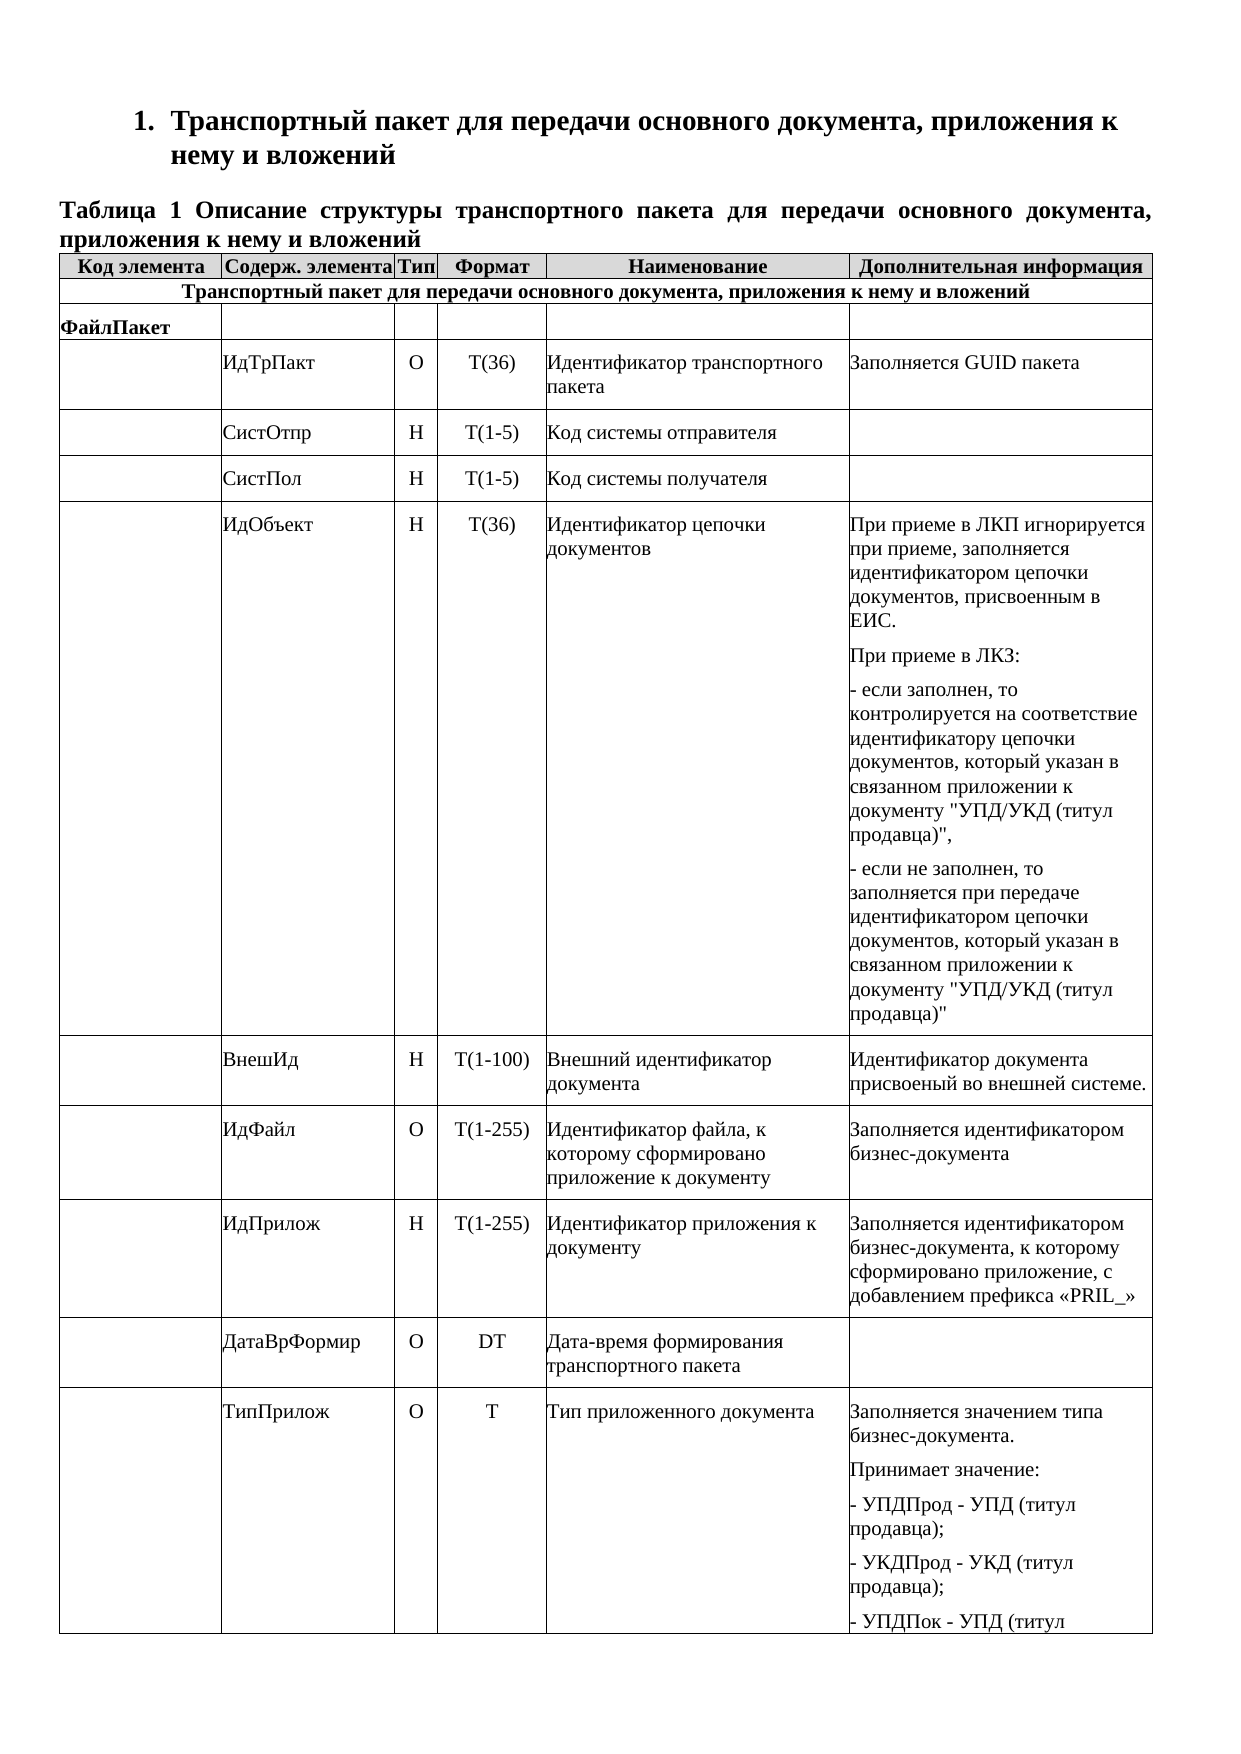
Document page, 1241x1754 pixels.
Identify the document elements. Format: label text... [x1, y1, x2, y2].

table_cell О [395, 340, 437, 409]
table_cell ТипПрилож [222, 1388, 394, 1633]
table_cell [60, 456, 221, 501]
table_cell Транспортный пакет для передачи основного документа, приложения к нему и вложений [60, 279, 1152, 303]
table_cell Идентификатор цепочки документов [547, 502, 849, 1035]
table_cell СистОтпр [222, 410, 394, 455]
table_cell T(1-255) [438, 1200, 546, 1317]
table_cell Н [395, 1036, 437, 1105]
table_cell Идентификатор файла, к которому сформировано приложение к документу [547, 1106, 849, 1199]
table_cell О [395, 1318, 437, 1387]
table_cell [547, 304, 849, 339]
table_header Наименование [547, 254, 849, 278]
table_cell О [395, 1106, 437, 1199]
table_cell Т(1-5) [438, 456, 546, 501]
table_cell T(1-255) [438, 1106, 546, 1199]
table_header Тип [395, 254, 437, 278]
table_cell DT [438, 1318, 546, 1387]
table_cell О [395, 1388, 437, 1633]
table_cell Заполняется GUID пакета [850, 340, 1152, 409]
table_cell Дата-время формирования транспортного пакета [547, 1318, 849, 1387]
table_cell T [438, 1388, 546, 1633]
table_header Формат [438, 254, 546, 278]
table_cell [60, 1200, 221, 1317]
table_cell [850, 304, 1152, 339]
table_cell ДатаВрФормир [222, 1318, 394, 1387]
table_cell Идентификатор приложения к документу [547, 1200, 849, 1317]
table_cell [438, 304, 546, 339]
table_cell Заполняется идентификатором бизнес-документа [850, 1106, 1152, 1199]
table_cell Н [395, 1200, 437, 1317]
table_cell [850, 456, 1152, 501]
table_cell Код системы отправителя [547, 410, 849, 455]
table_cell ФайлПакет [60, 304, 221, 339]
table_cell Т(1-100) [438, 1036, 546, 1105]
table_cell Код системы получателя [547, 456, 849, 501]
table_cell Т(1-5) [438, 410, 546, 455]
table_cell [395, 304, 437, 339]
table_cell ИдТрПакт [222, 340, 394, 409]
text Таблица 1 Описание структуры транспортного пакета для передачи основного документа, приложения к нему и вложений [59, 196, 1152, 253]
table_header Содерж. элемента [222, 254, 394, 278]
table_cell ИдОбъект [222, 502, 394, 1035]
table_cell Н [395, 410, 437, 455]
table_cell [60, 410, 221, 455]
table_cell ИдФайл [222, 1106, 394, 1199]
table_cell ИдПрилож [222, 1200, 394, 1317]
table_cell СистПол [222, 456, 394, 501]
table_cell [850, 410, 1152, 455]
table_cell Н [395, 456, 437, 501]
table_cell Н [395, 502, 437, 1035]
table_header Код элемента [60, 254, 221, 278]
table_cell [60, 340, 221, 409]
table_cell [850, 1388, 1152, 1633]
subtitle Транспортный пакет для передачи основного документа, приложения к нему и вложений [133, 103, 1152, 171]
table_cell Внешний идентификатор документа [547, 1036, 849, 1105]
table_cell При приеме в ЛКП игнорируется при приеме, заполняется идентификатором цепочки документов, присвоенным в ЕИС. При приеме в ЛКЗ: - если заполнен, то контролируется на соответствие идентификатору цепочки документов, который указан в связанном приложении к документу "УПД/УКД (титул продавца)", - если не заполнен, то заполняется при передаче идентификатором цепочки документов, который указан в связанном приложении к документу "УПД/УКД (титул продавца)" [850, 502, 1152, 1035]
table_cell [547, 1388, 849, 1633]
table_cell [850, 1318, 1152, 1387]
table_cell [60, 1388, 221, 1633]
table_cell Заполняется идентификатором бизнес-документа, к которому сформировано приложение, с добавлением префикса «PRIL_» [850, 1200, 1152, 1317]
table_cell [222, 304, 394, 339]
table_cell Идентификатор транспортного пакета [547, 340, 849, 409]
table_cell [60, 1318, 221, 1387]
table_header Дополнительная информация [850, 254, 1152, 278]
table_cell Идентификатор документа присвоеный во внешней системе. [850, 1036, 1152, 1105]
table_cell T(36) [438, 340, 546, 409]
table_cell ВнешИд [222, 1036, 394, 1105]
table_cell [60, 1036, 221, 1105]
table_cell [60, 1106, 221, 1199]
table_cell [60, 502, 221, 1035]
table_cell Т(36) [438, 502, 546, 1035]
